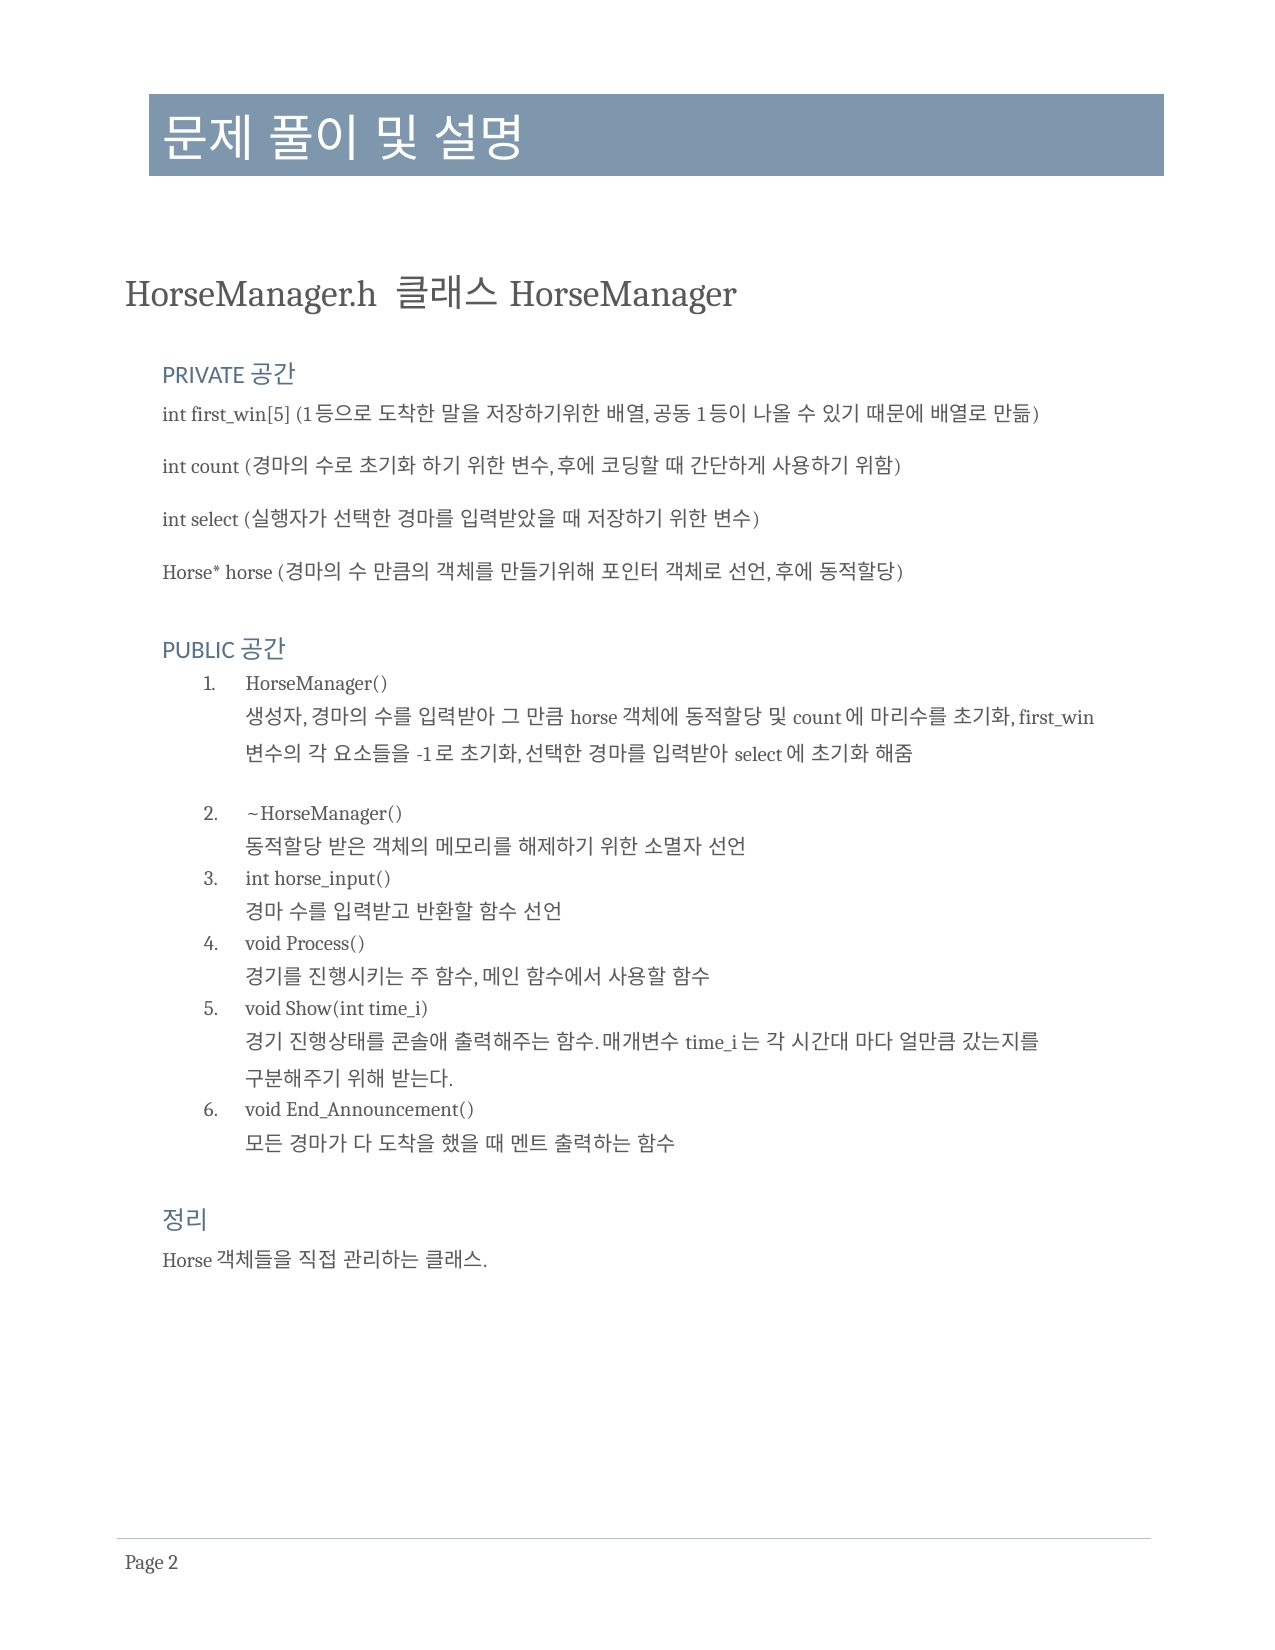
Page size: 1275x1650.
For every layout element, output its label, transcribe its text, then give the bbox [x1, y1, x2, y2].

subtitle HorseManager.h 클래스 HorseManager [124, 262, 1151, 317]
list void Process() [204, 932, 1113, 956]
list int horse_input() [204, 867, 1113, 891]
subtitle private 공간 [162, 354, 1113, 391]
list HorseManager() [204, 672, 1113, 696]
list 동적할당 받은 객체의 메모리를 해제하기 위한 소멸자 선언 [245, 831, 1113, 861]
list void Show(int time_i) [204, 997, 1113, 1021]
list 경기 진행상태를 콘솔애 출력해주는 함수. 매개변수 time_i는 각 시간대 마다 얼만큼 갔는지를 구분해주기 위해 받는다. [245, 1026, 1113, 1092]
text Horse* horse (경마의 수 만큼의 객체를 만들기위해 포인터 객체로 선언, 후에 동적할당) [162, 556, 1113, 586]
subtitle PUBLIC 공간 [162, 629, 1113, 666]
subtitle 정리 [162, 1201, 1113, 1237]
list 경기를 진행시키는 주 함수, 메인 함수에서 사용할 함수 [245, 961, 1113, 991]
text int select (실행자가 선택한 경마를 입력받았을 때 저장하기 위한 변수) [162, 503, 1113, 533]
list void End_Announcement() [204, 1098, 1113, 1122]
list 생성자, 경마의 수를 입력받아 그 만큼 horse 객체에 동적할당 및 count에 마리수를 초기화, first_win 변수의 각 요소들을 -1로 초기화, 선택한 경마를 입력받아 select에 초기화 해줌 [245, 701, 1113, 767]
text Horse객체들을 직접 관리하는 클래스. [162, 1243, 1113, 1273]
list 모든 경마가 다 도착을 했을 때 멘트 출력하는 함수 [245, 1127, 1113, 1157]
list 경마 수를 입력받고 반환할 함수 선언 [245, 896, 1113, 926]
text int count (경마의 수로 초기화 하기 위한 변수, 후에 코딩할 때 간단하게 사용하기 위함) [162, 450, 1113, 480]
text int first_win[5] (1등으로 도착한 말을 저장하기위한 배열, 공동 1등이 나올 수 있기 때문에 배열로 만듦) [162, 397, 1113, 427]
list ~HorseManager() [204, 802, 1113, 826]
